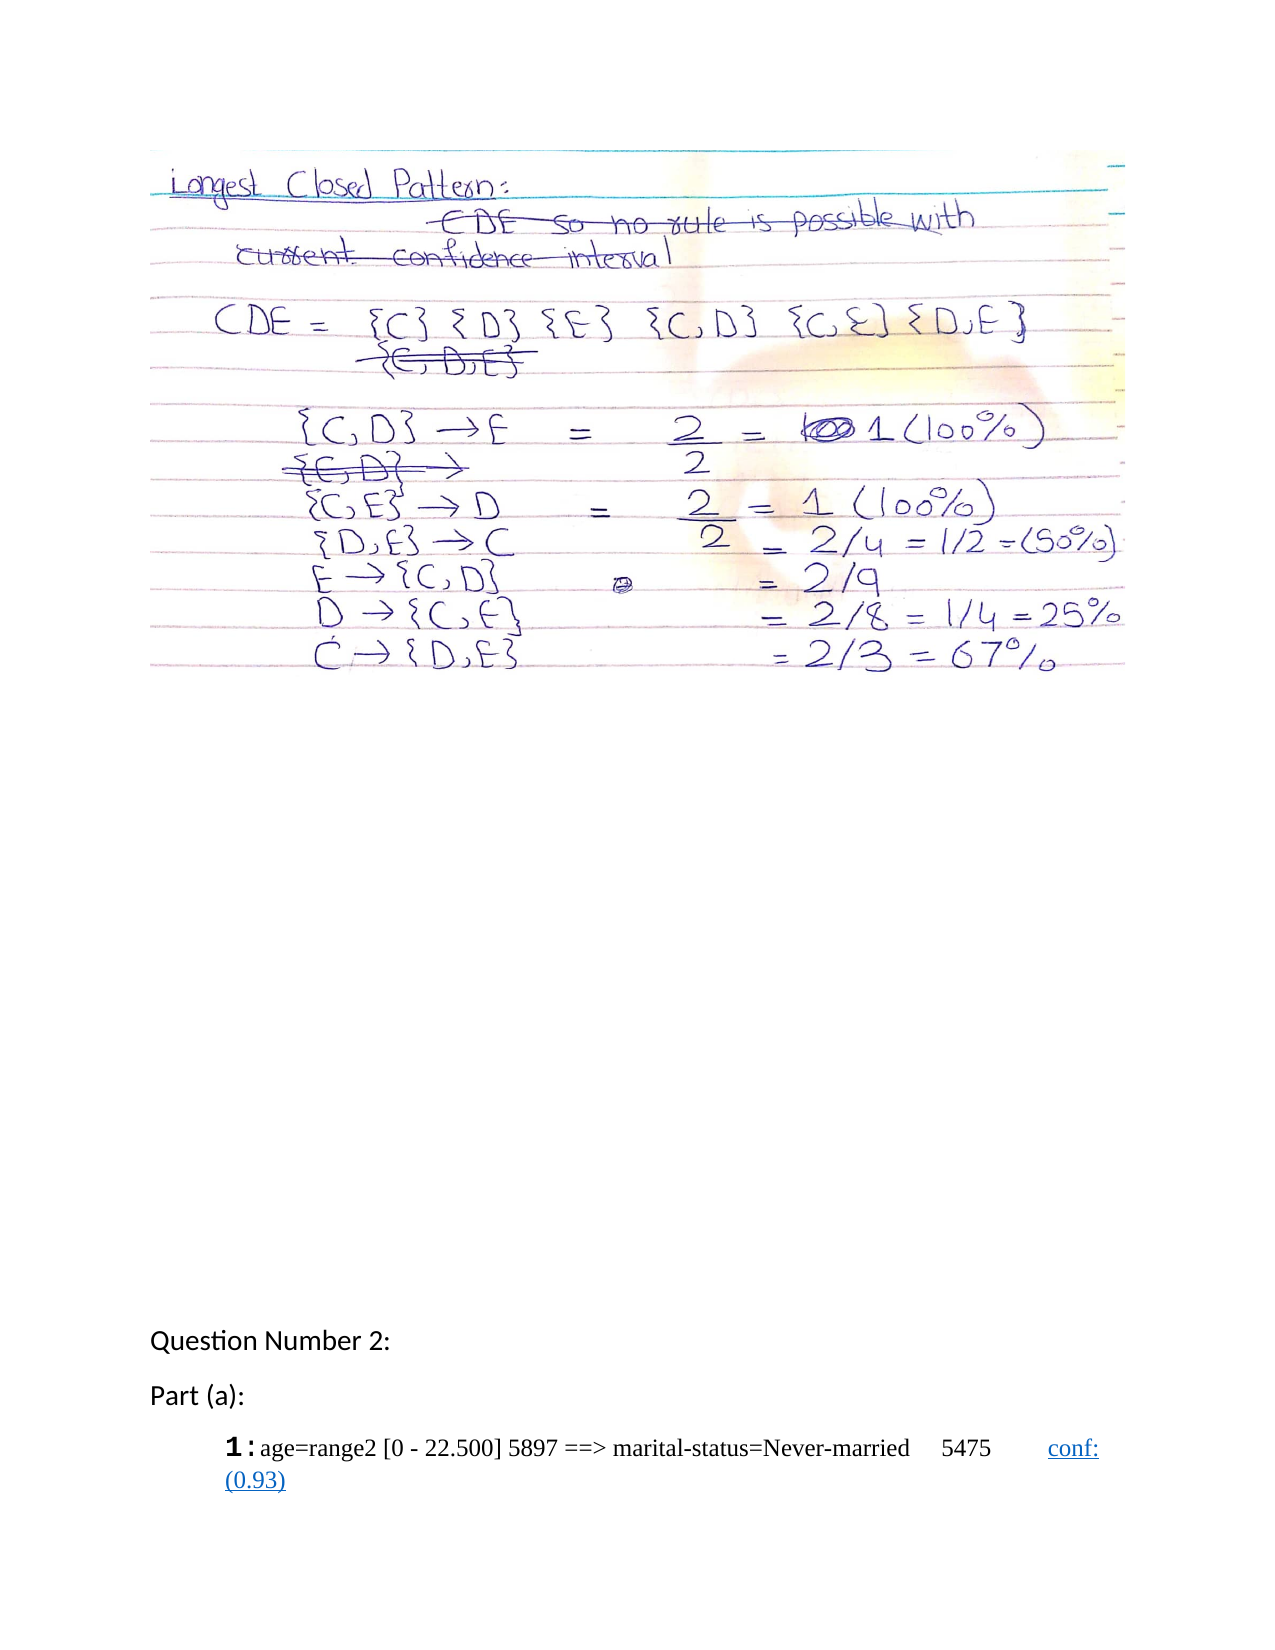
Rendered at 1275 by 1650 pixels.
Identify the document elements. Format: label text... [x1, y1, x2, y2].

text Question Number 2: [150, 1322, 1125, 1357]
text Part (a): [150, 1377, 1125, 1412]
picture [150, 150, 1125, 697]
text 1:age=range2 [0 - 22.500] 5897 ==> marital-status=Never-married 5475 conf:(0.93) [225, 1432, 1125, 1493]
